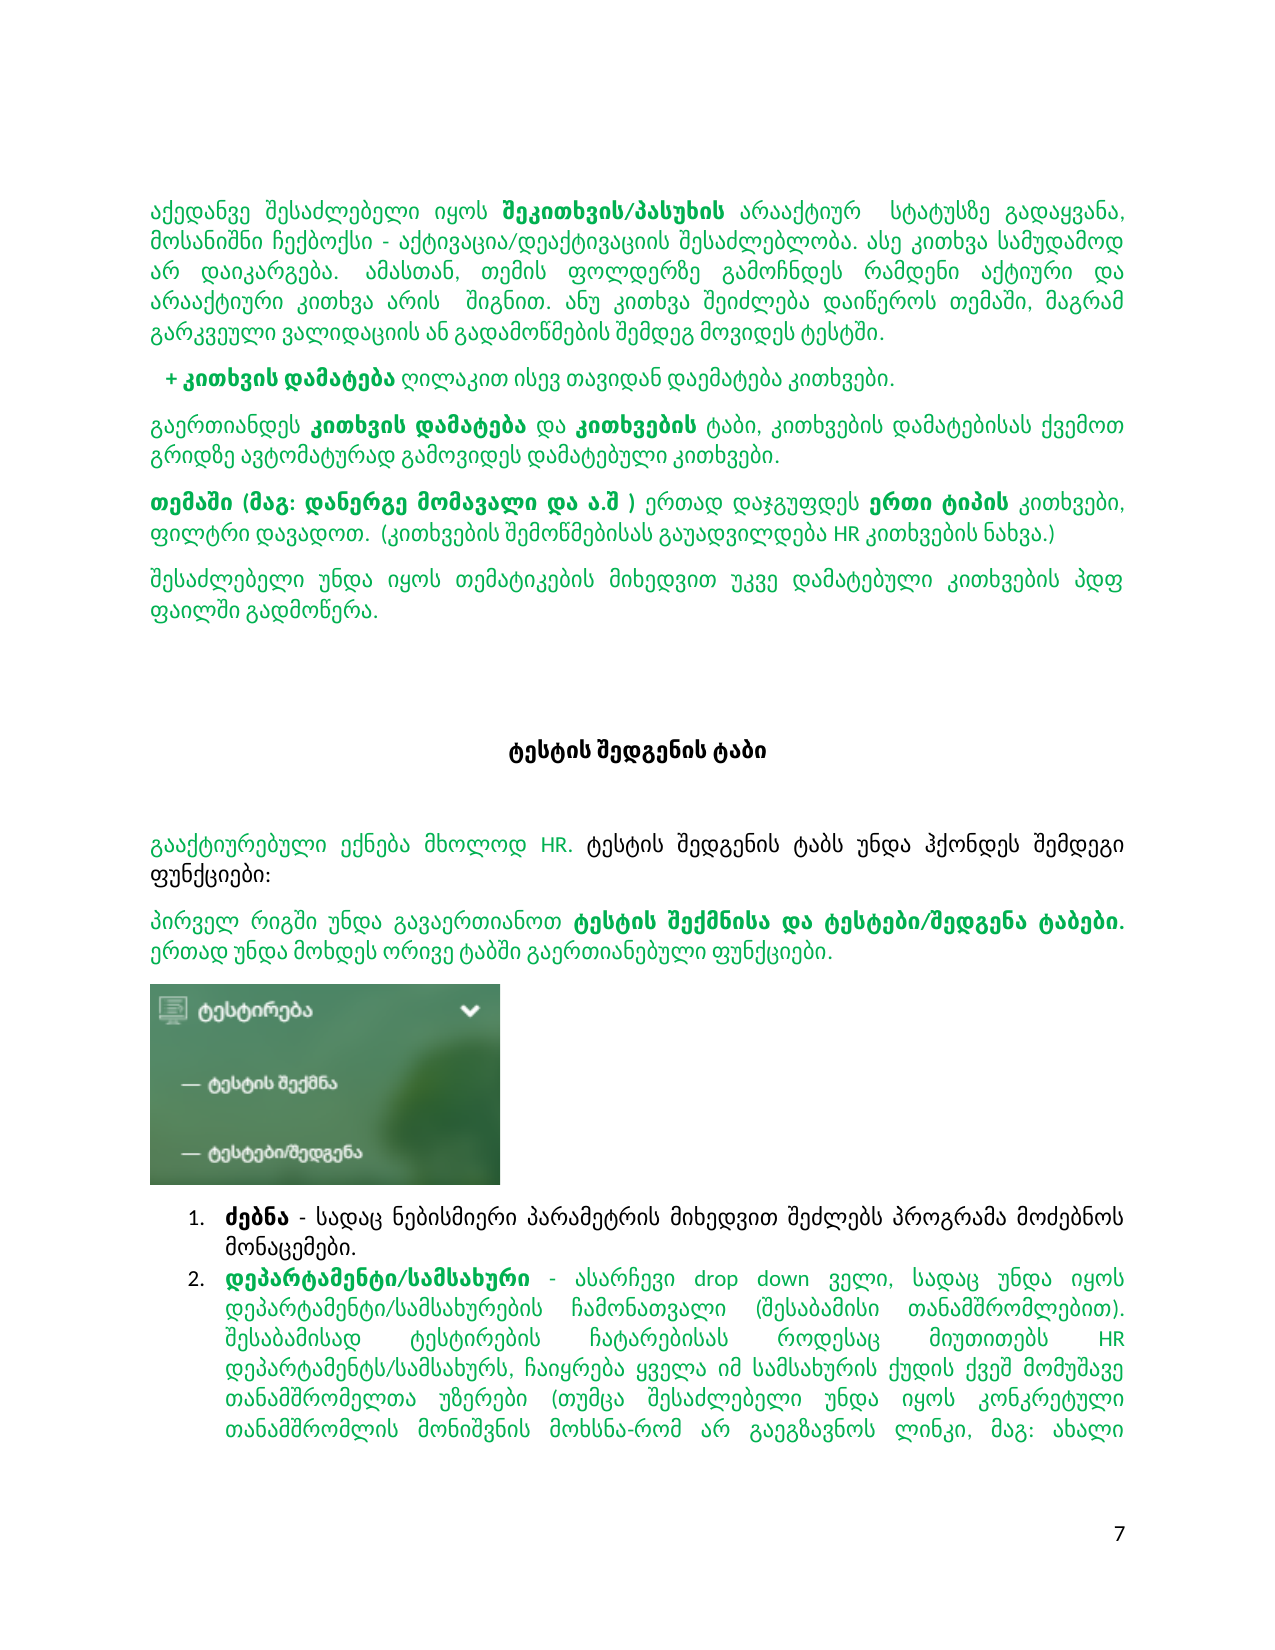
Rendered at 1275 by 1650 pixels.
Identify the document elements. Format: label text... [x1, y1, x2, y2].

text პირველ რიგში უნდა გავაერთიანოთ ტესტის შექმნისა და ტესტები/შედგენა ტაბები. ერთად უნდა მოხდეს ორივე ტაბში გაერთიანებული ფუნქციები. [150, 907, 1125, 966]
list ძებნა - სადაც ნებისმიერი პარამეტრის მიხედვით შეძლებს პროგრამა მოძებნოს მონაცემები. [187, 1203, 1125, 1261]
text ტესტის შედგენის ტაბი [150, 736, 1125, 764]
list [187, 1264, 1125, 1443]
text შესაძლებელი უნდა იყოს თემატიკების მიხედვით უკვე დამატებული კითხვების პდფ ფაილში გადმოწერა. [150, 566, 1125, 624]
text + კითხვის დამატება ღილაკით ისევ თავიდან დაემატება კითხვები. [150, 364, 1125, 393]
picture [150, 984, 501, 1185]
text გააქტიურებული ექნება მხოლოდ HR. ტესტის შედგენის ტაბს უნდა ჰქონდეს შემდეგი ფუნქციები: [150, 830, 1125, 888]
text აქედანვე შესაძლებელი იყოს შეკითხვის/პასუხის არააქტიურ სტატუსზე გადაყვანა, მოსანიშნი ჩექბოქსი - აქტივაცია/დეაქტივაციის შესაძლებლობა. ასე კითხვა სამუდამოდ არ დაიკარგება. ამასთან, თემის ფოლდერზე გამოჩნდეს რამდენი აქტიური და არააქტიური კითხვა არის შიგნით. ანუ კითხვა შეიძლება დაიწეროს თემაში, მაგრამ გარკვეული ვალიდაციის ან გადამოწმების შემდეგ მოვიდეს ტესტში. [150, 197, 1125, 346]
text გაერთიანდეს კითხვის დამატება და კითხვების ტაბი, კითხვების დამატებისას ქვემოთ გრიდზე ავტომატურად გამოვიდეს დამატებული კითხვები. [150, 411, 1125, 470]
text თემაში (მაგ: დანერგე მომავალი და ა.შ ) ერთად დაჯგუფდეს ერთი ტიპის კითხვები, ფილტრი დავადოთ. (კითხვების შემოწმებისას გაუადვილდება HR კითხვების ნახვა.) [150, 488, 1125, 547]
